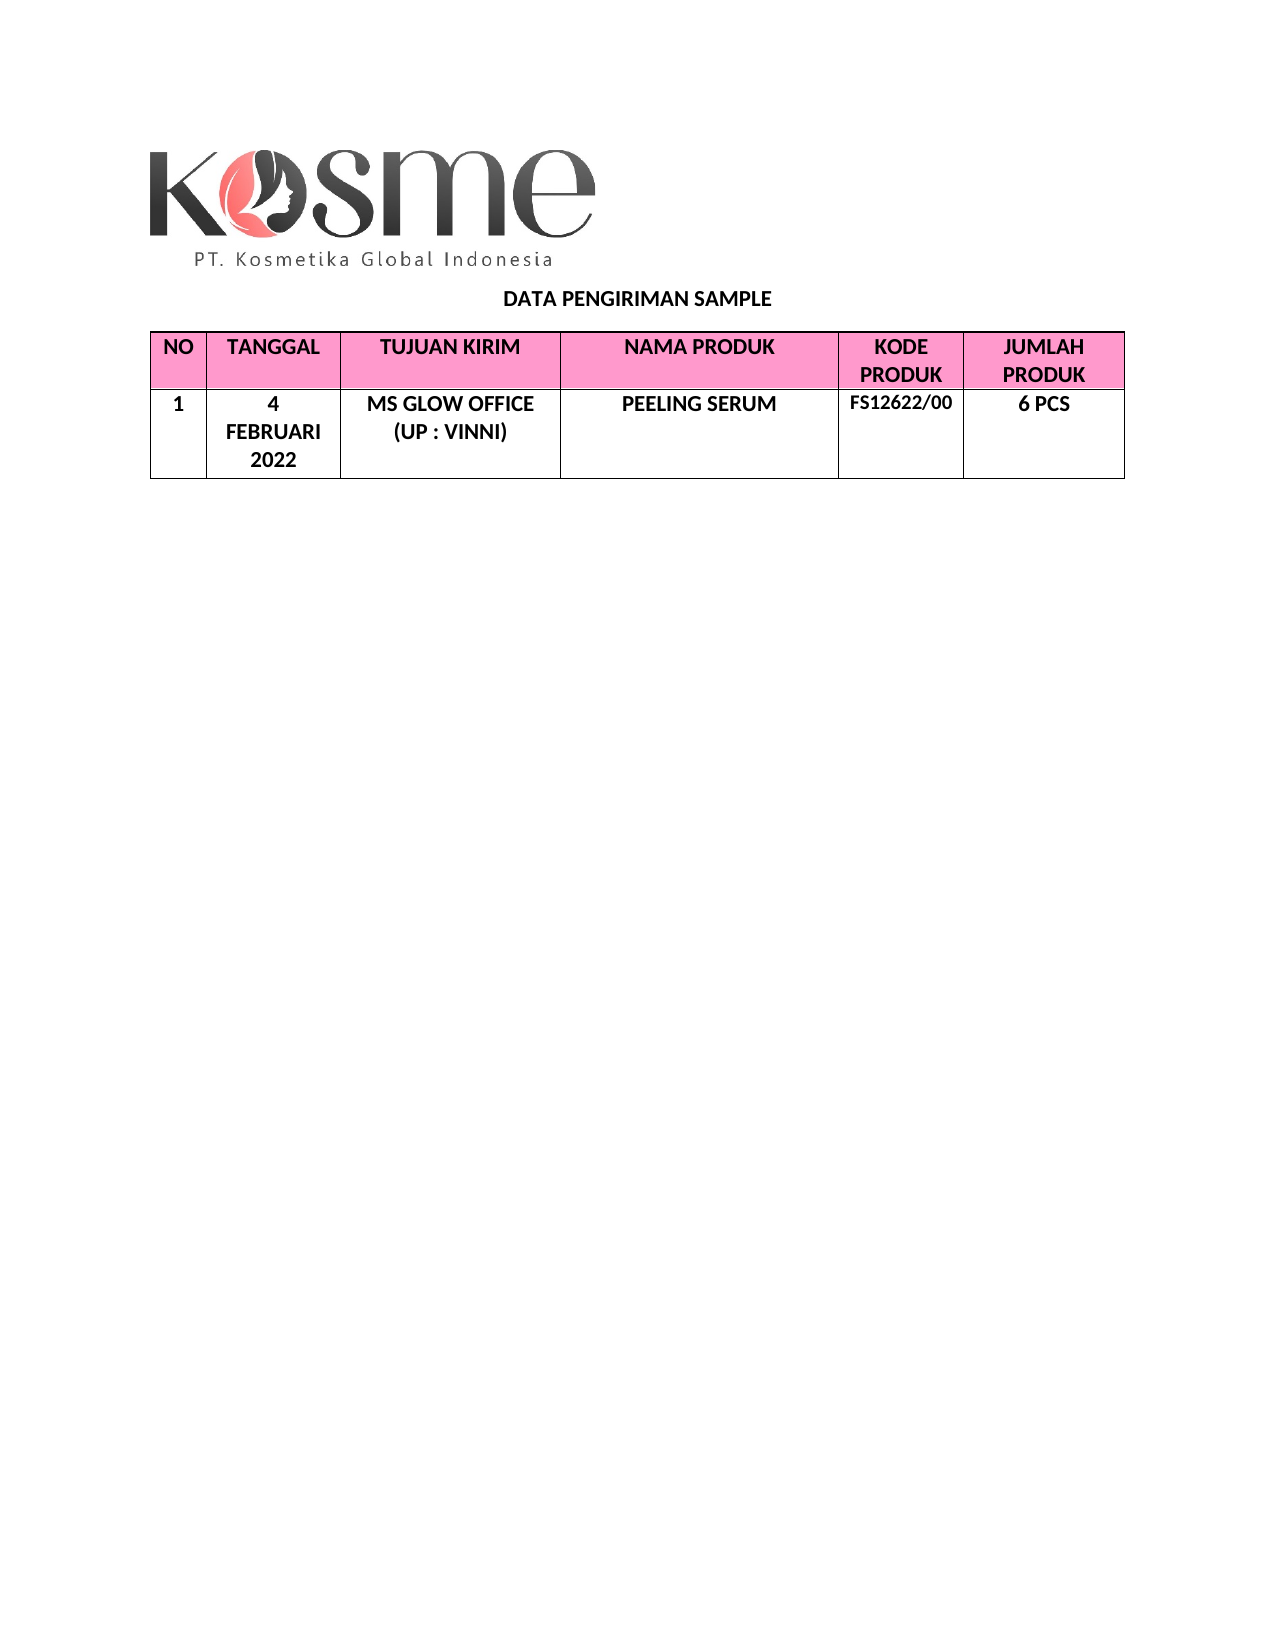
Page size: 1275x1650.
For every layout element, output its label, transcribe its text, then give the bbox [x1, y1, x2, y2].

table_cell FS12622/00 [839, 390, 963, 478]
table_cell 4 FEBRUARI 2022 [207, 390, 340, 478]
table_cell 6 PCS [964, 390, 1124, 478]
table_header KODE PRODUK [839, 333, 963, 388]
table_header NO [151, 333, 206, 388]
table_header TUJUAN KIRIM [341, 333, 560, 388]
table_header NAMA PRODUK [561, 333, 838, 388]
table_cell MS GLOW OFFICE (UP : VINNI) [341, 390, 560, 478]
picture [150, 150, 596, 266]
text DATA PENGIRIMAN SAMPLE [150, 284, 1125, 312]
table_header TANGGAL [207, 333, 340, 388]
table_cell PEELING SERUM [561, 390, 838, 478]
table_header JUMLAH PRODUK [964, 333, 1124, 388]
table_cell 1 [151, 390, 206, 478]
